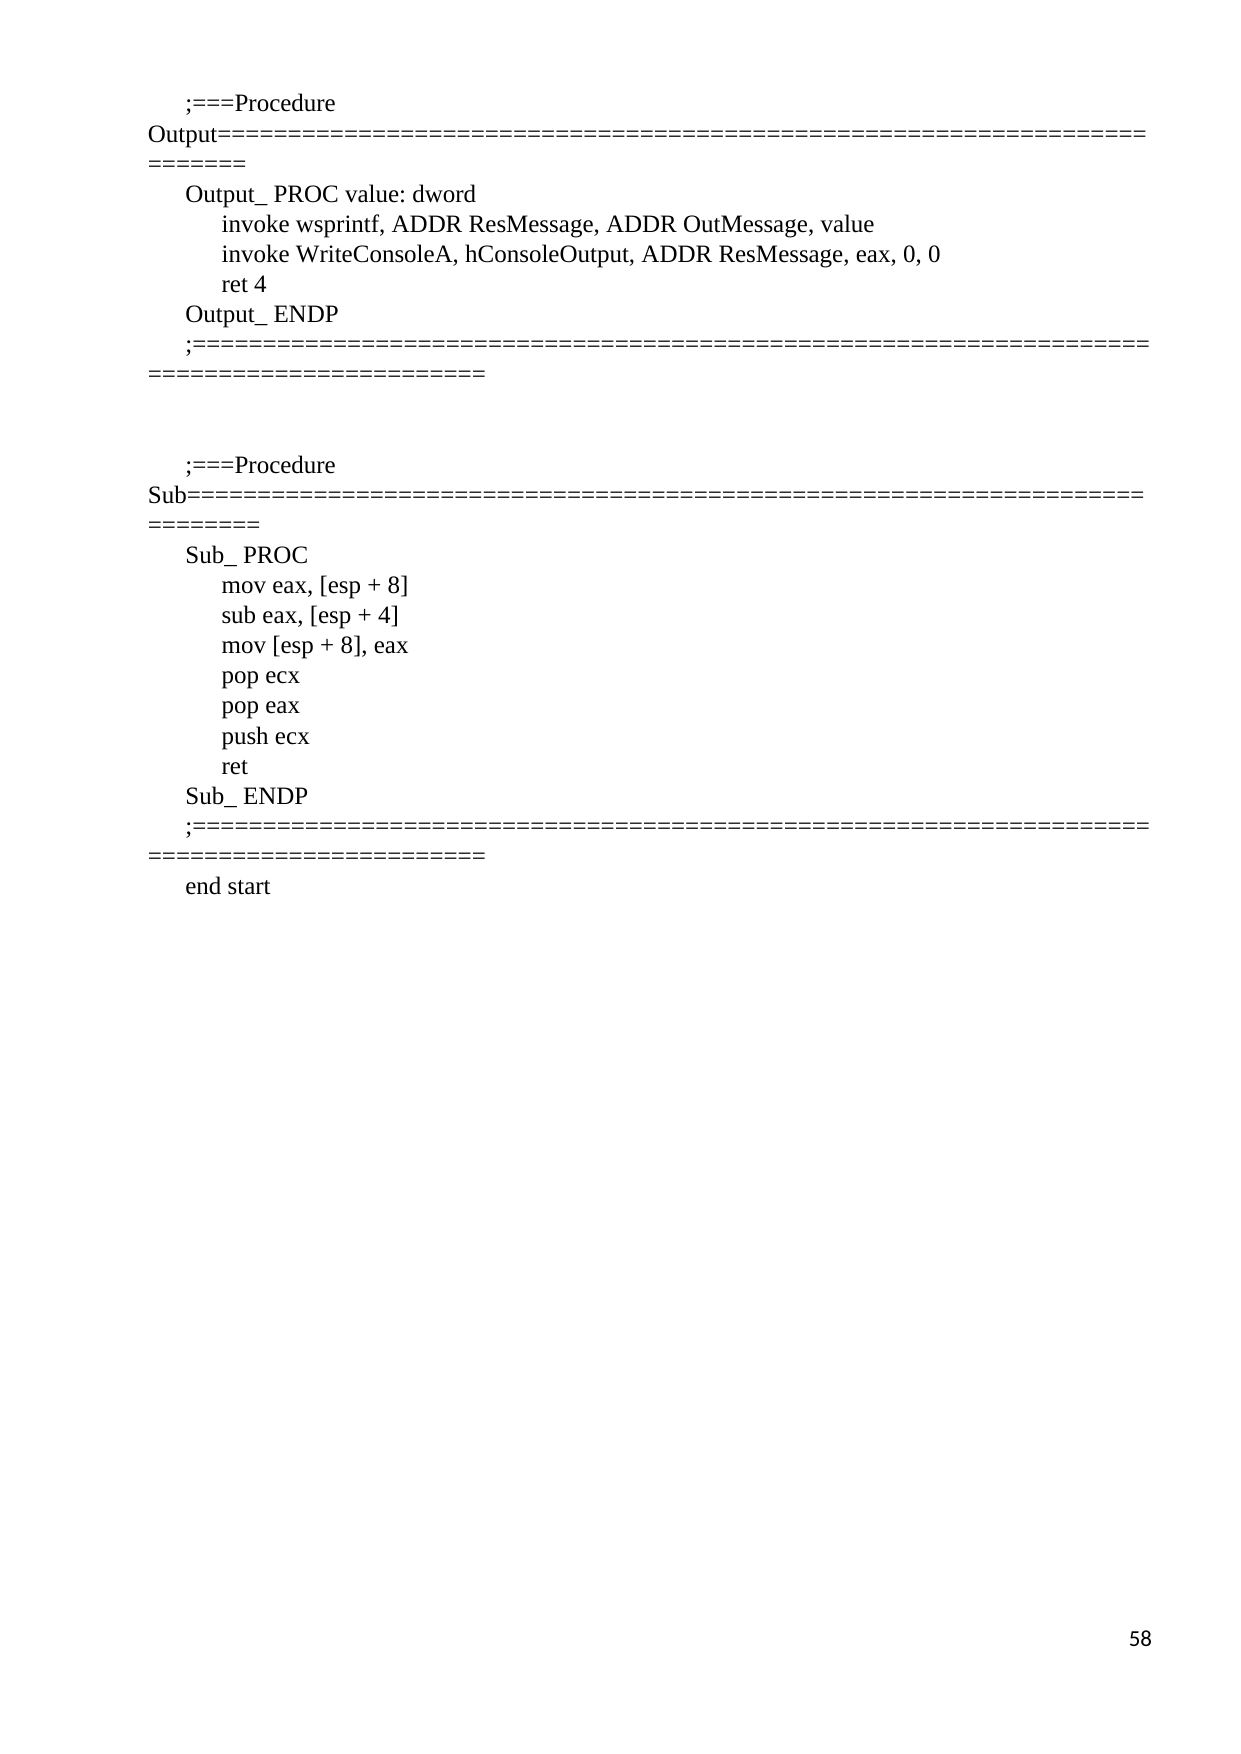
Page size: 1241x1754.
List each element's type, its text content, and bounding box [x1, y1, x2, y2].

text ;============================================================================================ [148, 329, 1152, 388]
text pop eax [148, 691, 1152, 719]
text invoke wsprintf, ADDR ResMessage, ADDR OutMessage, value [148, 209, 1152, 238]
text ret 4 [148, 269, 1152, 298]
text Output_ PROC value: dword [148, 179, 1152, 208]
text end start [148, 871, 1152, 900]
text ;===Procedure Output========================================================================= [148, 88, 1152, 177]
text ;============================================================================================ [148, 811, 1152, 870]
text push ecx [148, 721, 1152, 749]
text mov eax, [esp + 8] [148, 570, 1152, 599]
text Sub_ ENDP [148, 781, 1152, 810]
text ret [148, 751, 1152, 779]
text sub eax, [esp + 4] [148, 600, 1152, 629]
text mov [esp + 8], eax [148, 630, 1152, 659]
text invoke WriteConsoleA, hConsoleOutput, ADDR ResMessage, eax, 0, 0 [148, 239, 1152, 268]
text Output_ ENDP [148, 299, 1152, 328]
text ;===Procedure Sub============================================================================ [148, 450, 1152, 539]
text Sub_ PROC [148, 540, 1152, 569]
text pop ecx [148, 661, 1152, 689]
